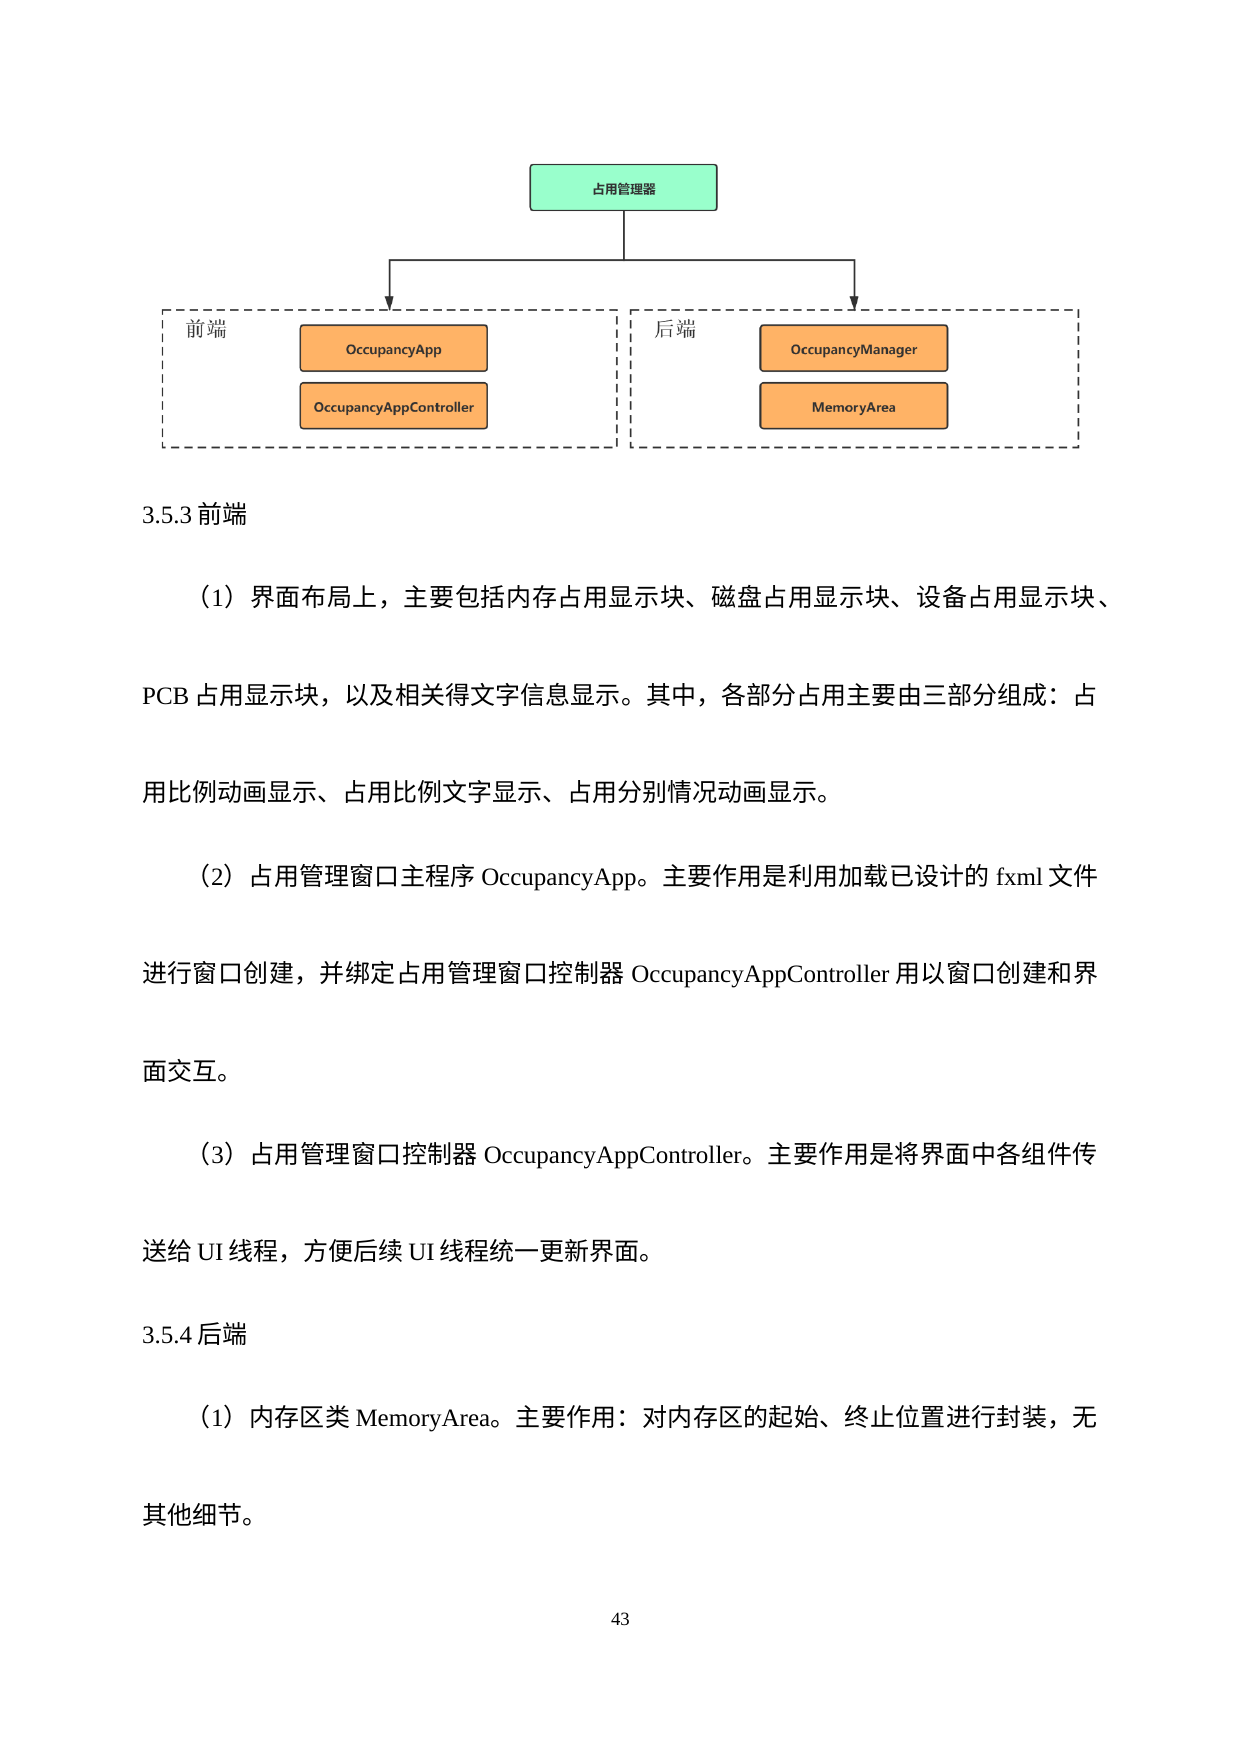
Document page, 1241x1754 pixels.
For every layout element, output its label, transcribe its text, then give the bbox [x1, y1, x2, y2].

text 3.5.3前端 [142, 480, 1098, 545]
text 3.5.4后端 [142, 1300, 1098, 1365]
text （1）界面布局上，主要包括内存占用显示块、磁盘占用显示块、设备占用显示块、PCB占用显示块，以及相关得文字信息显示。其中，各部分占用主要由三部分组成：占用比例动画显示、占用比例文字显示、占用分别情况动画显示。 [142, 563, 1098, 823]
text （1）内存区类MemoryArea。主要作用：对内存区的起始、终止位置进行封装，无其他细节。 [142, 1383, 1098, 1546]
picture [141, 143, 1099, 468]
text （2）占用管理窗口主程序OccupancyApp。主要作用是利用加载已设计的fxml文件进行窗口创建，并绑定占用管理窗口控制器OccupancyAppController用以窗口创建和界面交互。 [142, 842, 1098, 1102]
text （3）占用管理窗口控制器OccupancyAppController。主要作用是将界面中各组件传送给UI线程，方便后续UI线程统一更新界面。 [142, 1120, 1098, 1282]
